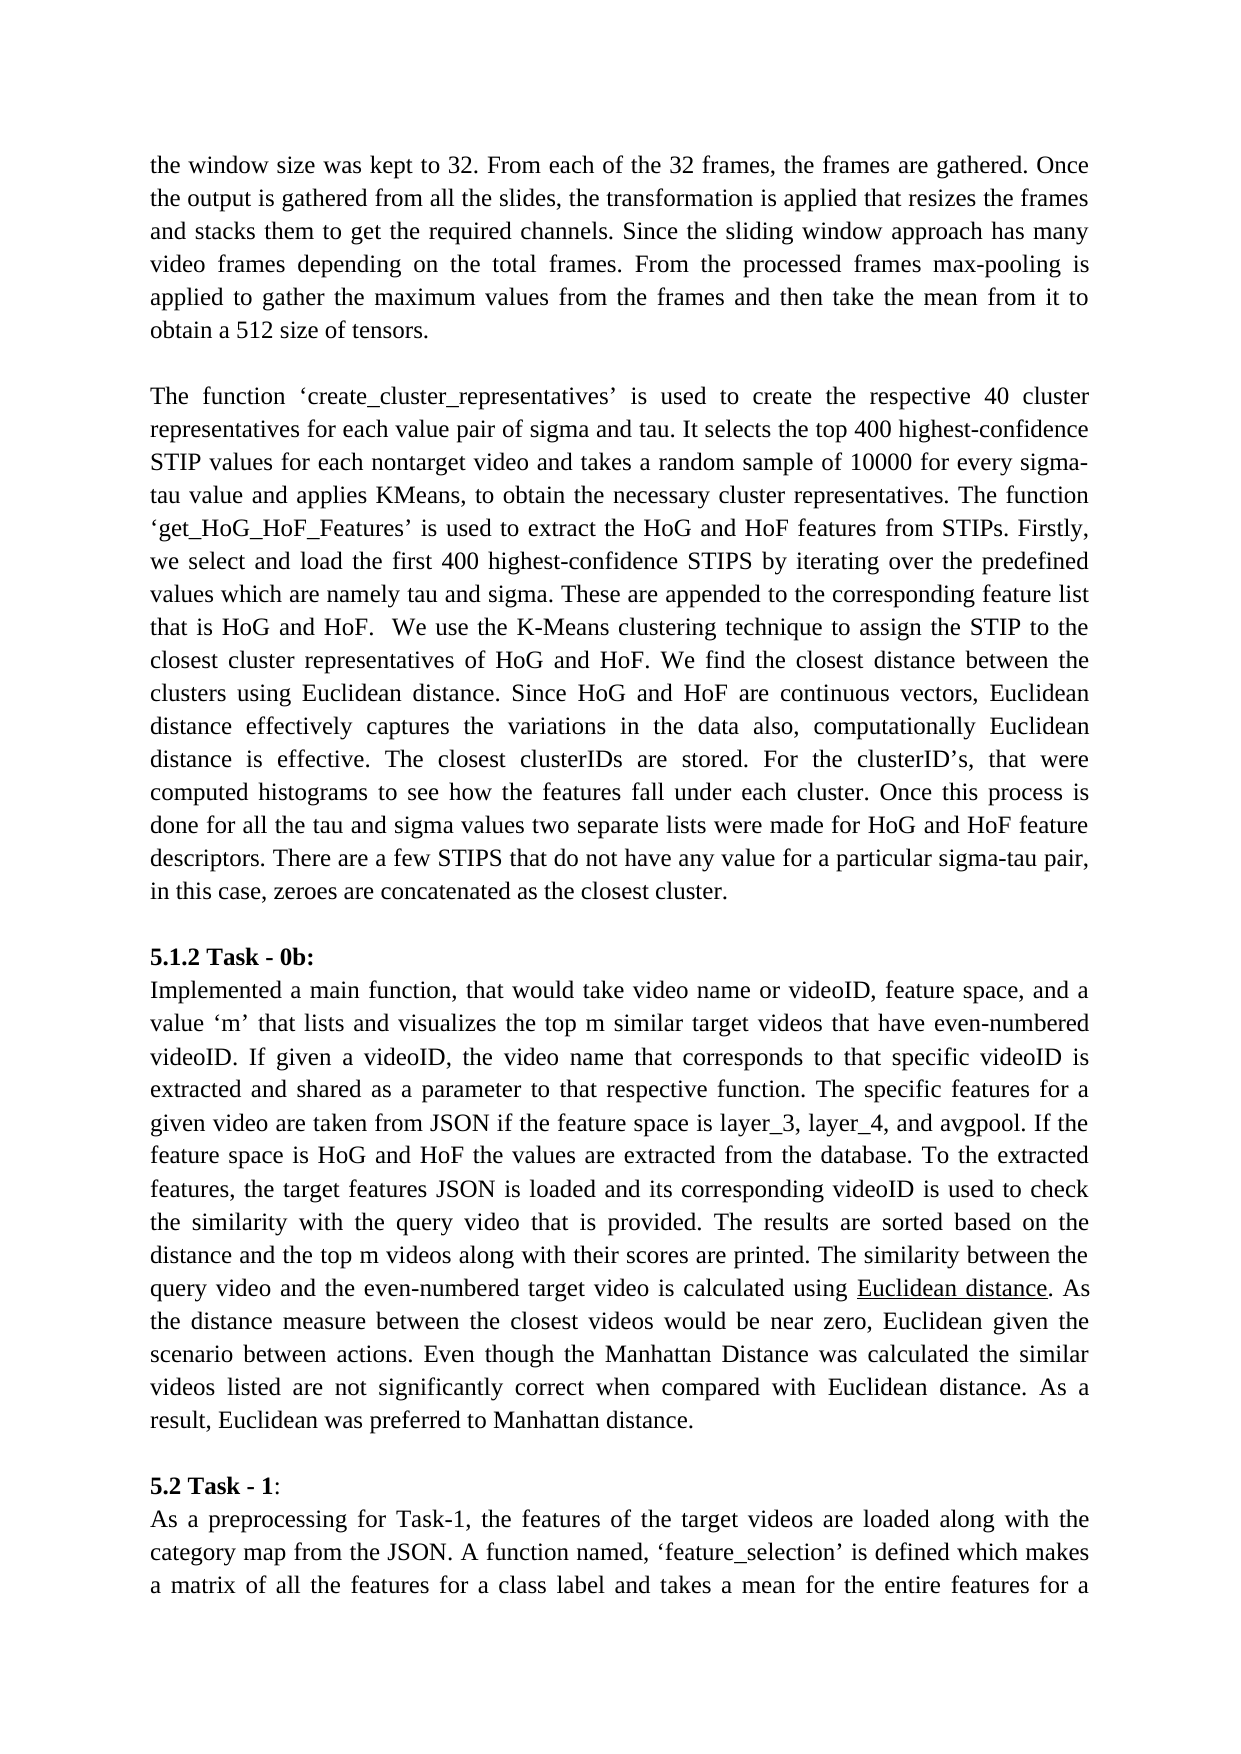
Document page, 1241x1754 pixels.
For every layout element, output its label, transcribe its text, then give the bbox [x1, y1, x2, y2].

text 5.1.2 Task - 0b: [150, 942, 1090, 971]
text The function ‘create_cluster_representatives’ is used to create the respective 40 cluster representatives for each value pair of sigma and tau. It selects the top 400 highest-confidence STIP values for each nontarget video and takes a random sample of 10000 for every sigma-tau value and applies KMeans, to obtain the necessary cluster representatives. The function ‘get_HoG_HoF_Features’ is used to extract the HoG and HoF features from STIPs. Firstly, we select and load the first 400 highest-confidence STIPS by iterating over the predefined values which are namely tau and sigma. These are appended to the corresponding feature list that is HoG and HoF. We use the K-Means clustering technique to assign the STIP to the closest cluster representatives of HoG and HoF. We find the closest distance between the clusters using Euclidean distance. Since HoG and HoF are continuous vectors, Euclidean distance effectively captures the variations in the data also, computationally Euclidean distance is effective. The closest clusterIDs are stored. For the clusterID’s, that were computed histograms to see how the features fall under each cluster. Once this process is done for all the tau and sigma values two separate lists were made for HoG and HoF feature descriptors. There are a few STIPS that do not have any value for a particular sigma-tau pair, in this case, zeroes are concatenated as the closest cluster. [150, 381, 1090, 905]
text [150, 150, 1090, 344]
text 5.2 Task - 1: [150, 1471, 1090, 1499]
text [150, 1504, 1090, 1599]
text Implemented a main function, that would take video name or videoID, feature space, and a value ‘m’ that lists and visualizes the top m similar target videos that have even-numbered videoID. If given a videoID, the video name that corresponds to that specific videoID is extracted and shared as a parameter to that respective function. The specific features for a given video are taken from JSON if the feature space is layer_3, layer_4, and avgpool. If the feature space is HoG and HoF the values are extracted from the database. To the extracted features, the target features JSON is loaded and its corresponding videoID is used to check the similarity with the query video that is provided. The results are sorted based on the distance and the top m videos along with their scores are printed. The similarity between the query video and the even-numbered target video is calculated using Euclidean distance. As the distance measure between the closest videos would be near zero, Euclidean given the scenario between actions. Even though the Manhattan Distance was calculated the similar videos listed are not significantly correct when compared with Euclidean distance. As a result, Euclidean was preferred to Manhattan distance. [150, 976, 1090, 1433]
